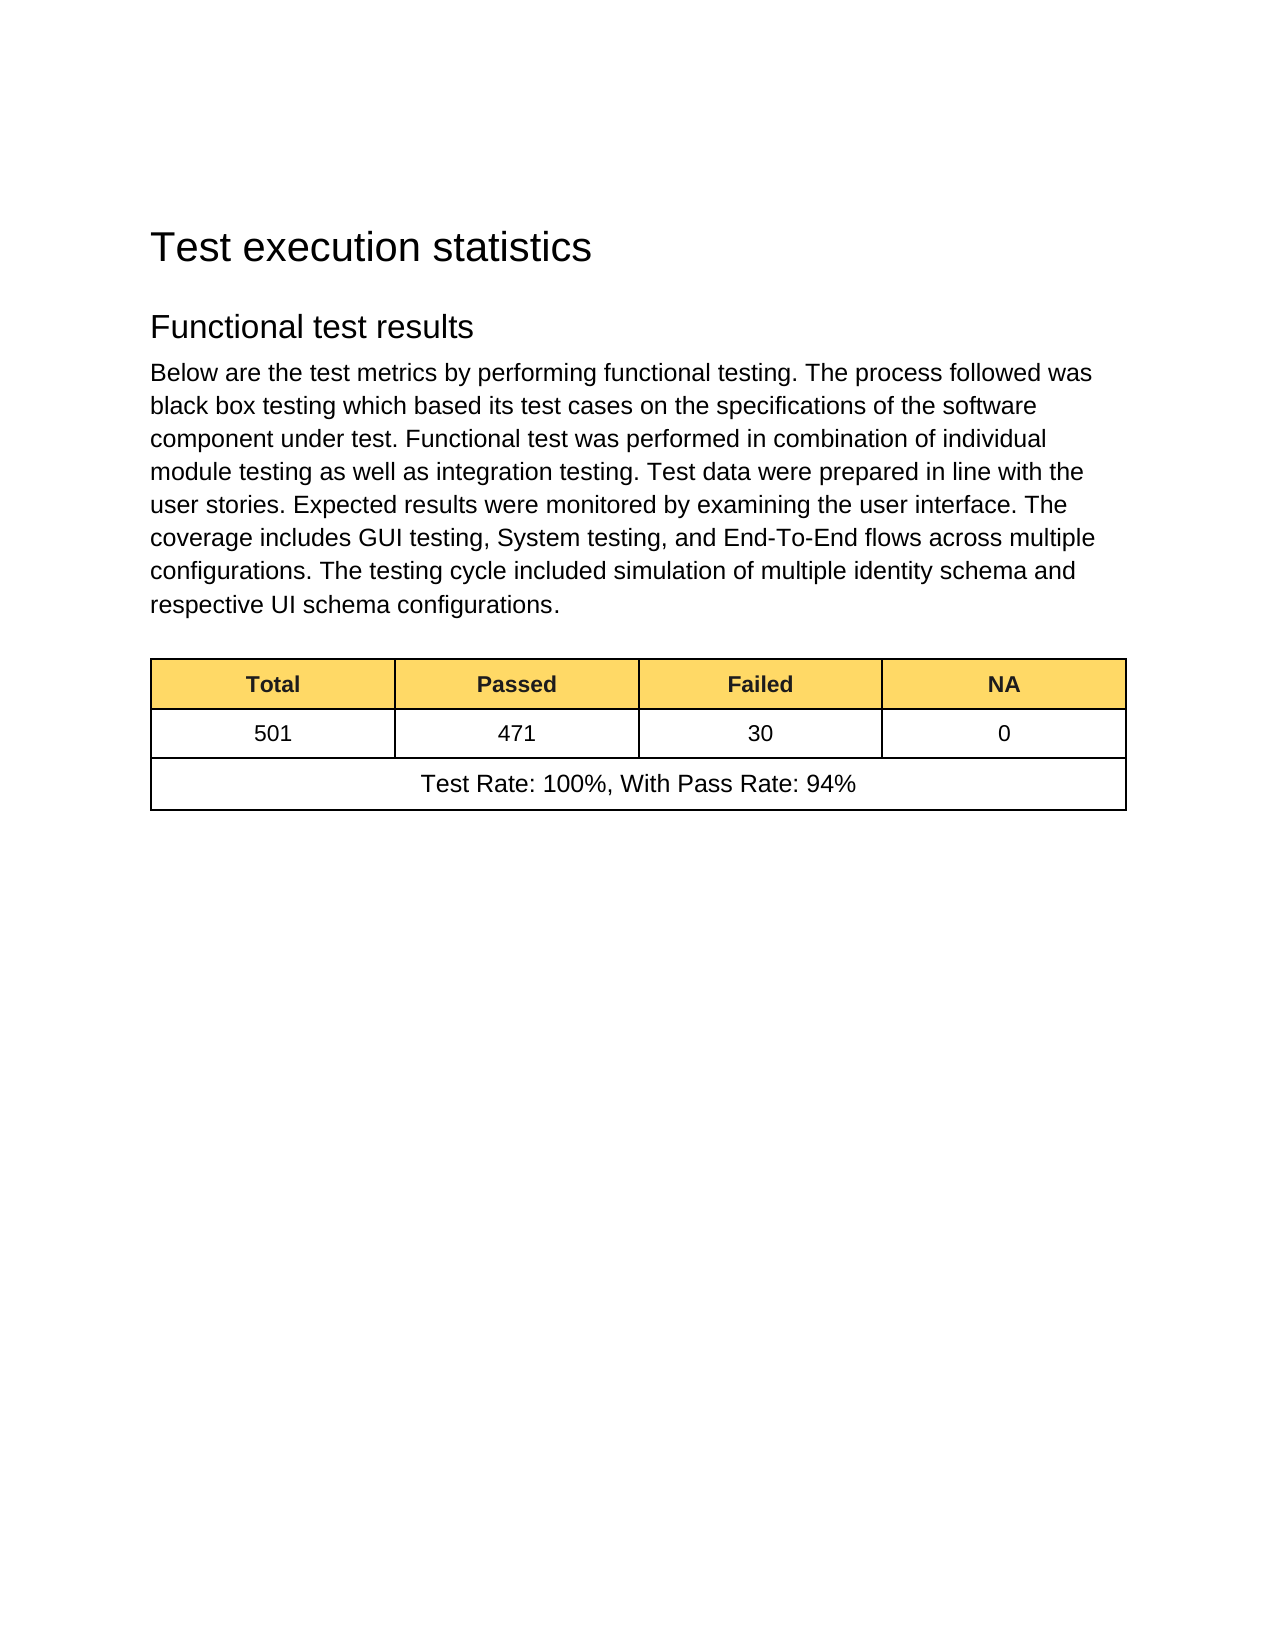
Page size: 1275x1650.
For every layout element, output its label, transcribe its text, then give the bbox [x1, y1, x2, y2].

table_header Failed [640, 660, 881, 708]
text Below are the test metrics by performing functional testing. The process followed was black box testing which based its test cases on the specifications of the software component under test. Functional test was performed in combination of individual module testing as well as integration testing. Test data were prepared in line with the user stories. Expected results were monitored by examining the user interface. The coverage includes GUI testing, System testing, and End-To-End flows across multiple configurations. The testing cycle included simulation of multiple identity schema and respective UI schema configurations. [150, 358, 1125, 619]
table_cell 0 [883, 710, 1125, 757]
table_header Passed [396, 660, 638, 708]
subtitle Test execution statistics [150, 222, 1125, 270]
table_cell 30 [640, 710, 881, 757]
table_header Total [152, 660, 394, 708]
table_header NA [883, 660, 1125, 708]
table_cell 501 [152, 710, 394, 757]
table_cell Test Rate: 100%, With Pass Rate: 94% [152, 759, 1125, 808]
table_cell 471 [396, 710, 638, 757]
subtitle Functional test results [150, 307, 1125, 346]
